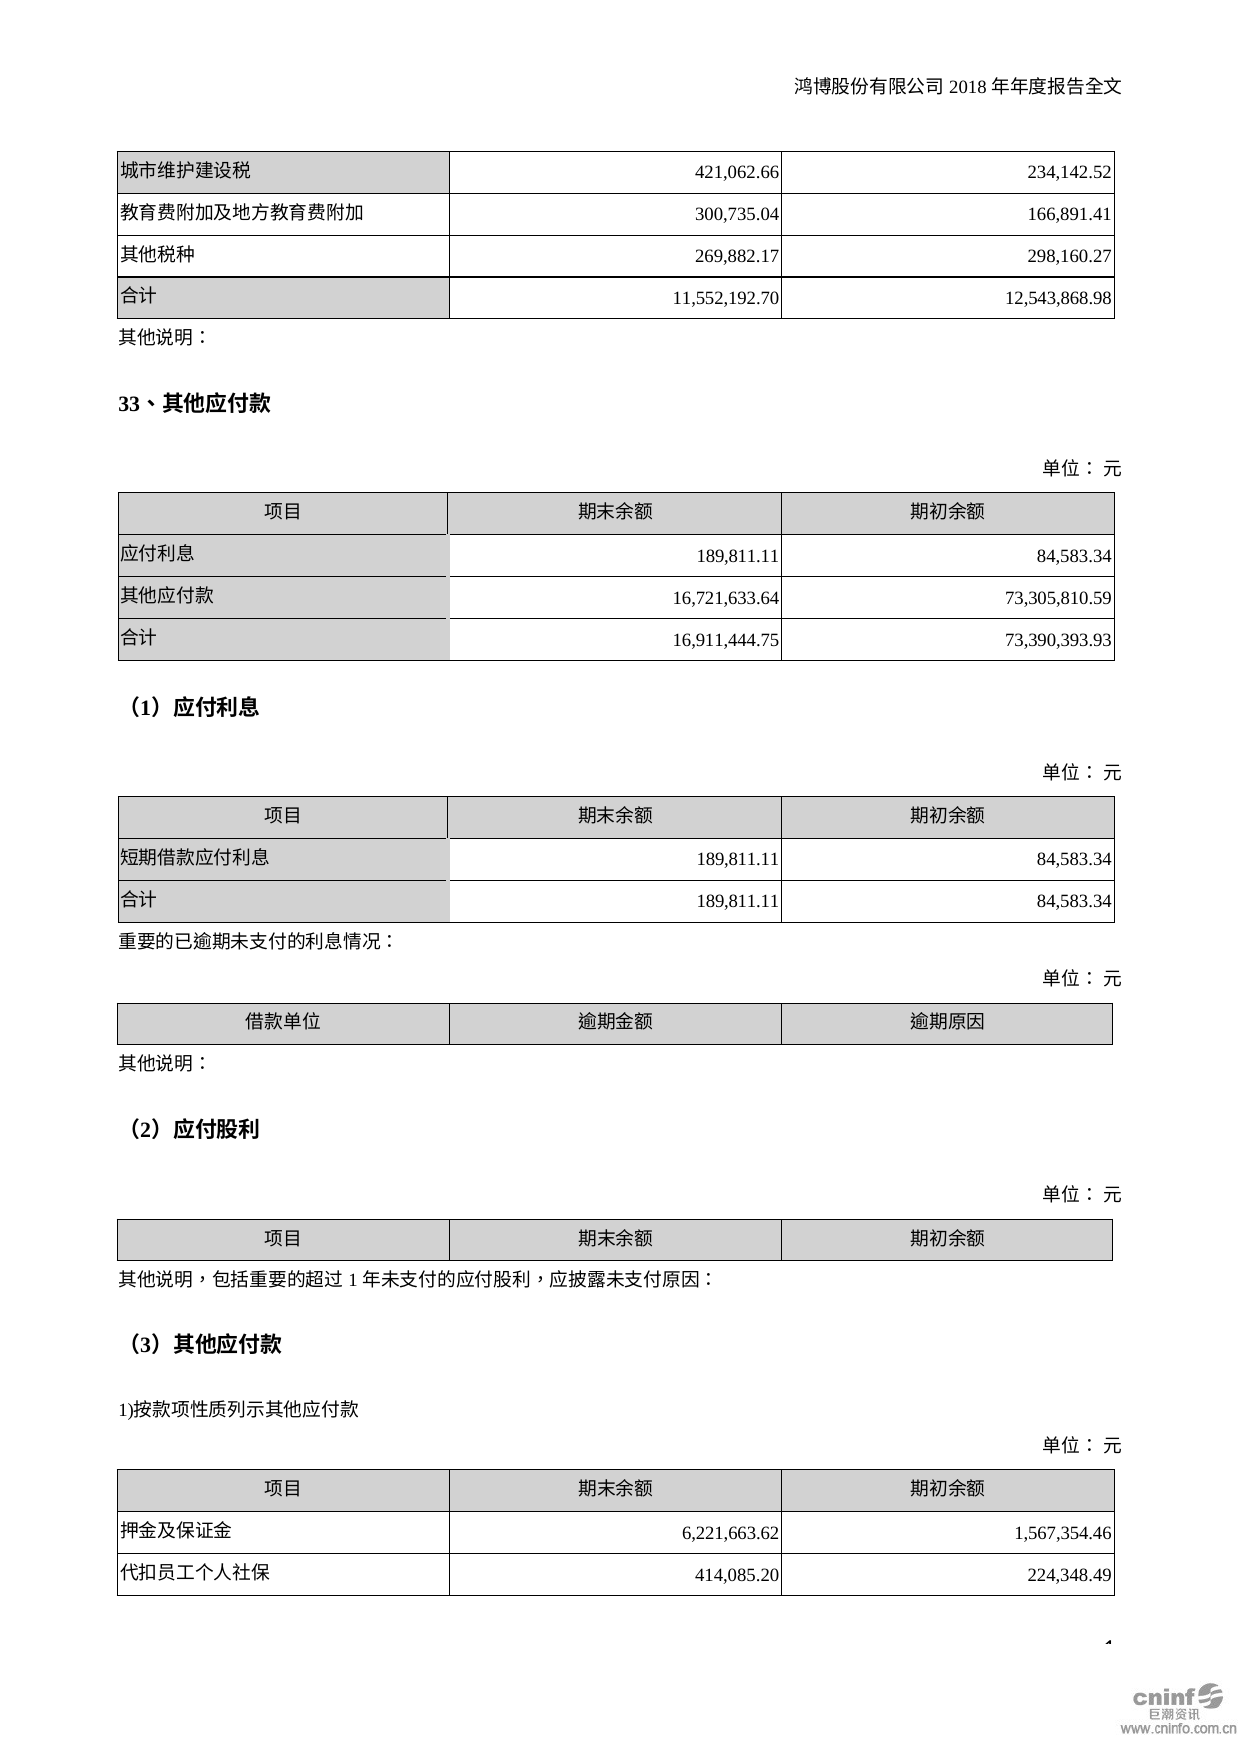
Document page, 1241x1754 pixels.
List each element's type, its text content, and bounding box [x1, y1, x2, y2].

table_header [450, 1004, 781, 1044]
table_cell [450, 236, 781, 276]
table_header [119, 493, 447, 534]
text 其他说明： [118, 1051, 1124, 1076]
picture [1115, 1680, 1240, 1737]
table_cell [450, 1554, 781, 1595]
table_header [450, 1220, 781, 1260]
subtitle 33、其他应付款 [118, 388, 1124, 418]
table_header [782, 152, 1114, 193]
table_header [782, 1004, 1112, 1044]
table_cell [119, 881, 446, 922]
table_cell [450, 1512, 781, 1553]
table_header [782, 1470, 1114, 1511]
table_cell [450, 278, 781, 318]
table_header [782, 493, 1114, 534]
text 单位： 元 [102, 1182, 1122, 1207]
subtitle （1）应付利息 [118, 692, 1124, 721]
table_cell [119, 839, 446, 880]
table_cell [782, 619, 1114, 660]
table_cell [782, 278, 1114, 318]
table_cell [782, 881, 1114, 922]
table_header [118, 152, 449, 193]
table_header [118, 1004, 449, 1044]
text 单位： 元 [102, 759, 1122, 784]
text 单位： 元 [102, 1432, 1122, 1458]
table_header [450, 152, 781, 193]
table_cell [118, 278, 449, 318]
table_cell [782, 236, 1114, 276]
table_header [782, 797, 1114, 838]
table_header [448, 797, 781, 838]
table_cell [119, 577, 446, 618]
subtitle （2）应付股利 [118, 1114, 1124, 1144]
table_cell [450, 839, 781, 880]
text 1)按款项性质列示其他应付款 [118, 1396, 1124, 1422]
text 单位： 元 [102, 456, 1122, 481]
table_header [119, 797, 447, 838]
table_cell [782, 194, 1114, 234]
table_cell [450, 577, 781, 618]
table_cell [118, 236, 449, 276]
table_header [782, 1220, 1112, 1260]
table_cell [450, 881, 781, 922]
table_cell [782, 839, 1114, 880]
text 重要的已逾期未支付的利息情况： [118, 928, 1124, 953]
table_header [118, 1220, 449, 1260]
subtitle （3）其他应付款 [118, 1329, 1124, 1358]
text 其他说明： [118, 324, 1124, 350]
text 单位： 元 [102, 966, 1122, 991]
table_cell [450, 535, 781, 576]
text 其他说明，包括重要的超过 1 年未支付的应付股利，应披露未支付原因： [118, 1267, 1124, 1292]
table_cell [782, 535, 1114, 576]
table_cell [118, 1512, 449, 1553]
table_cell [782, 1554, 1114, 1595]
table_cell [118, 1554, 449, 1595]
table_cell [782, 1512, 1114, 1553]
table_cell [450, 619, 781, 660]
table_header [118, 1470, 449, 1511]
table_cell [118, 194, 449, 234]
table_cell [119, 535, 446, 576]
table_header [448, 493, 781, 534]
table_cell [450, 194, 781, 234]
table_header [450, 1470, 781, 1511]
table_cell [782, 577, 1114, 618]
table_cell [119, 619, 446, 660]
